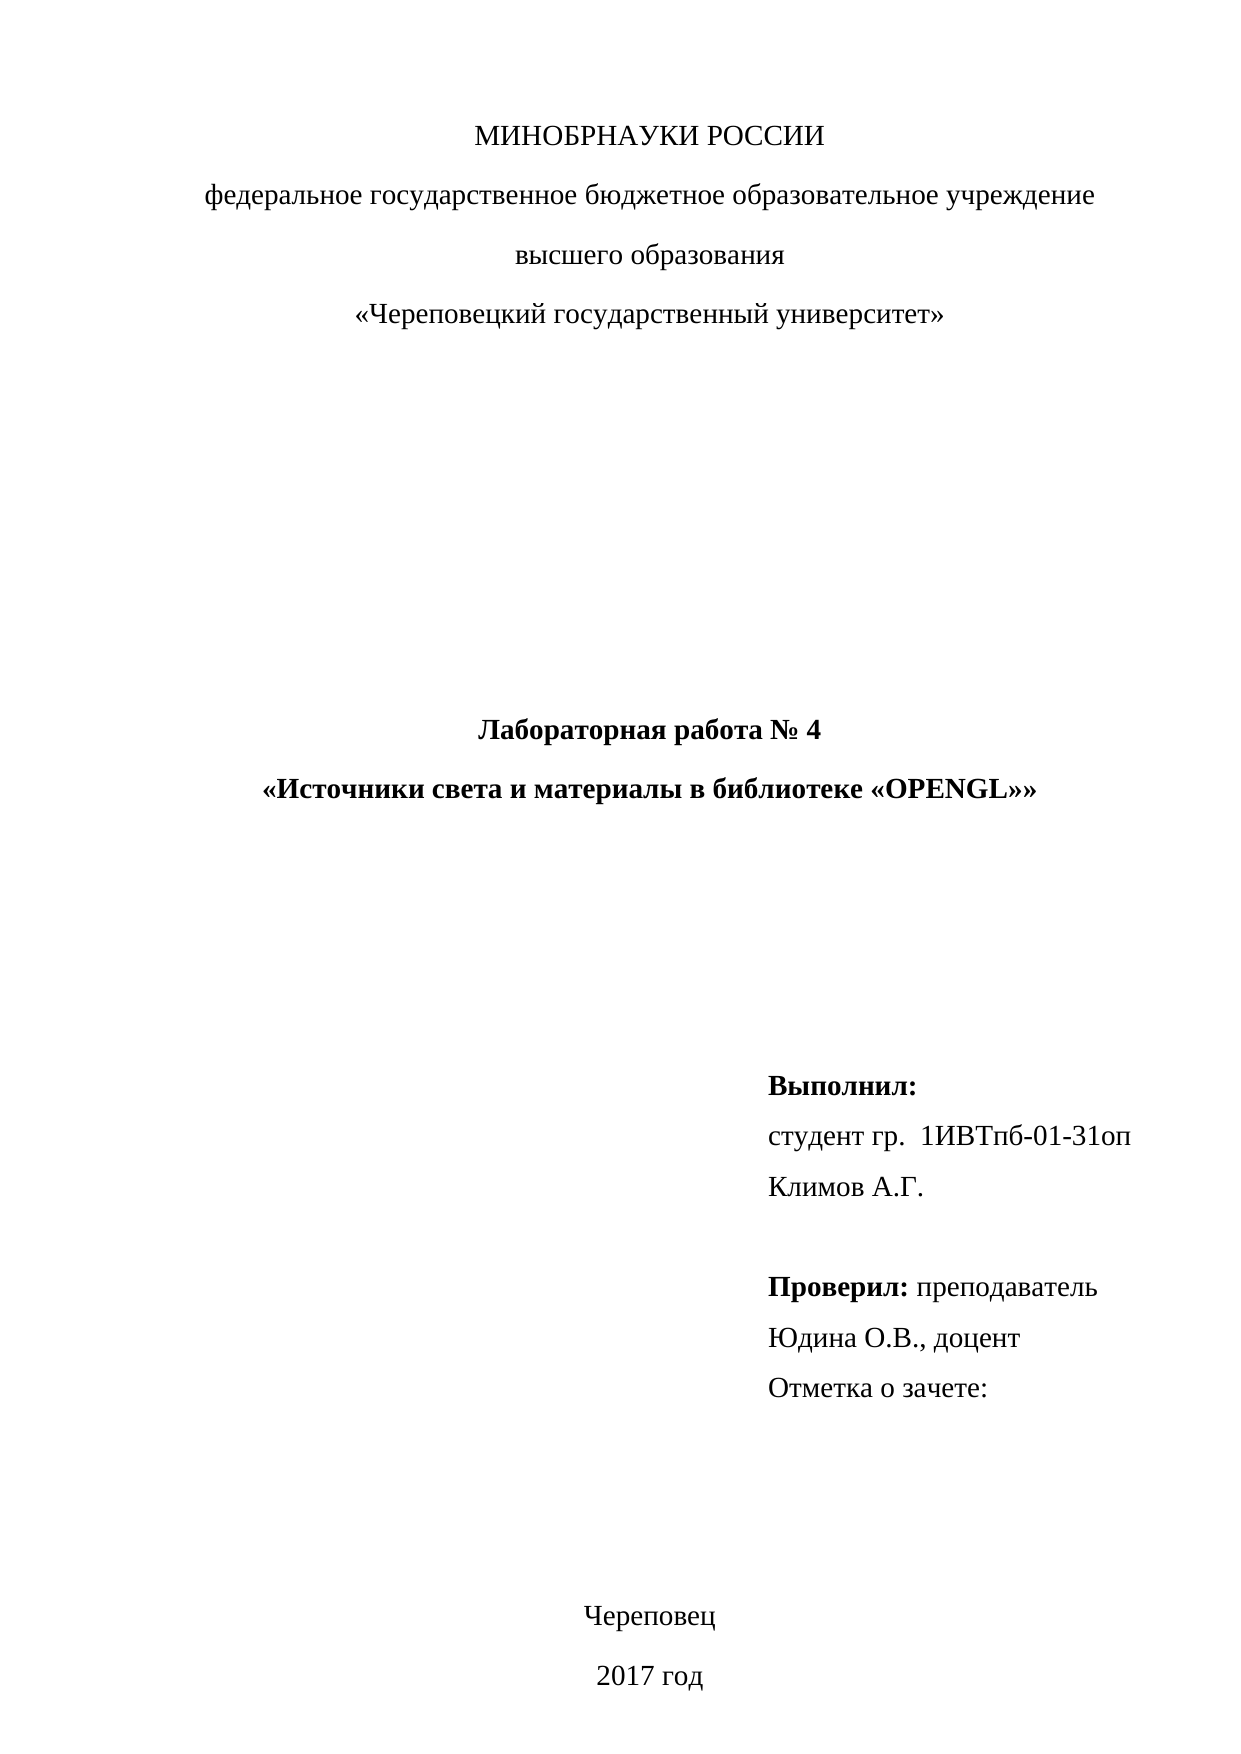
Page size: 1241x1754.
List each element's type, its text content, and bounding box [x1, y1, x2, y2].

text студент гр. 1ИВТпб-01-31оп [768, 1118, 1181, 1152]
text Юдина О.В., доцент Отметка о зачете: [768, 1320, 1181, 1403]
text Череповец [118, 1598, 1181, 1632]
text Проверил: преподаватель [768, 1219, 1181, 1303]
text федеральное государственное бюджетное образовательное учреждение [118, 177, 1181, 211]
text Лабораторная работа № 4 [118, 712, 1181, 745]
text МИНОБРНАУКИ РОССИИ [118, 118, 1181, 152]
text высшего образования [118, 237, 1181, 270]
text 2017 год [118, 1658, 1181, 1691]
text «Череповецкий государственный университет» [118, 296, 1181, 330]
text Выполнил: [768, 1068, 1181, 1102]
text «Источники света и материалы в библиотеке «OPENGL»» [118, 771, 1181, 805]
text Климов А.Г. [768, 1169, 1181, 1202]
